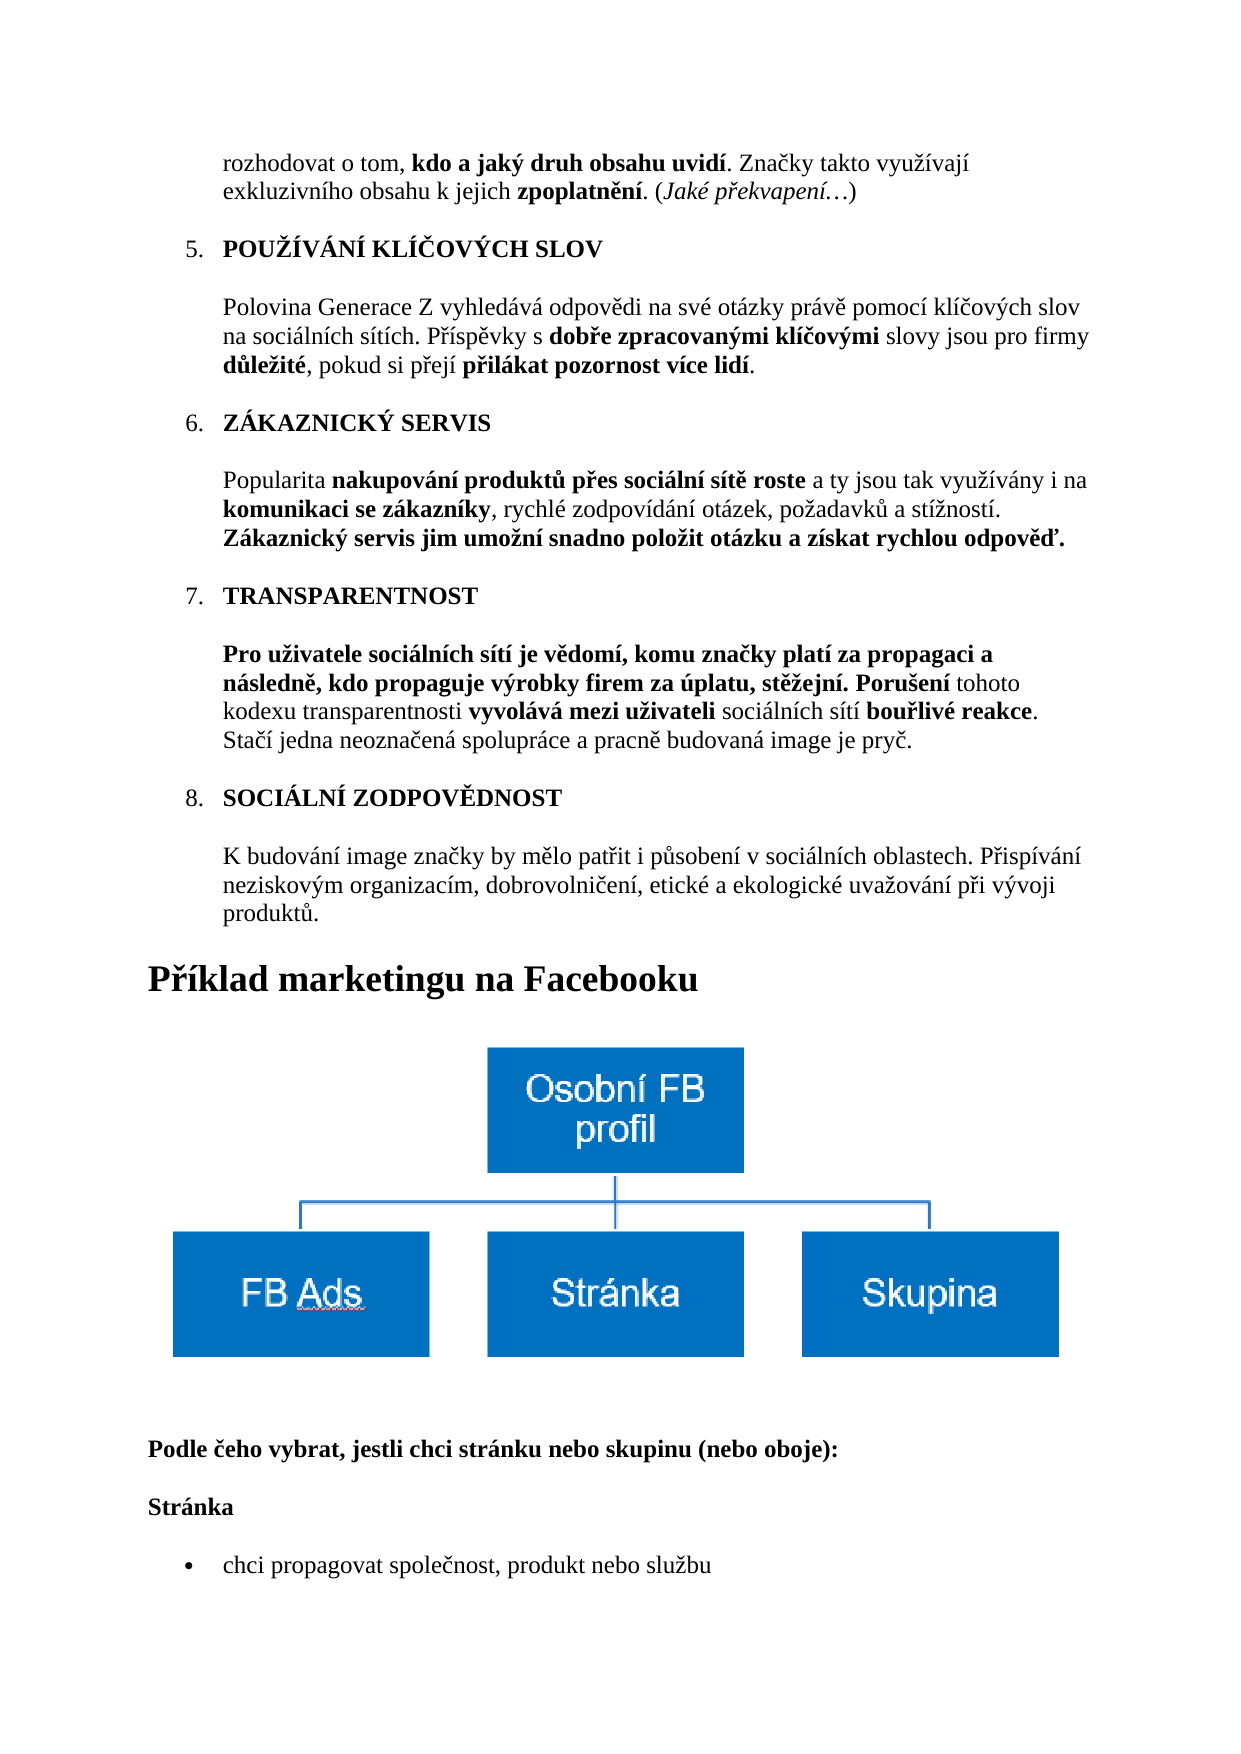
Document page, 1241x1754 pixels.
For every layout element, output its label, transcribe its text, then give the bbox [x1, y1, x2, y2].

list TRANSPARENTNOST [185, 581, 1093, 610]
list chci propagovat společnost, produkt nebo službu [185, 1550, 1093, 1579]
text Stránka [148, 1492, 1093, 1521]
text Příklad marketingu na Facebooku [148, 956, 1093, 999]
text Popularita nakupování produktů přes sociální sítě roste a ty jsou tak využívány i na komunikaci se zákazníky, rychlé zodpovídání otázek, požadavků a stížností. Zákaznický servis jim umožní snadno položit otázku a získat rychlou odpověď. [223, 466, 1093, 552]
text K budování image značky by mělo patřit i působení v sociálních oblastech. Přispívání neziskovým organizacím, dobrovolničení, etické a ekologické uvažování při vývoji produktů. [223, 841, 1093, 927]
text Polovina Generace Z vyhledává odpovědi na své otázky právě pomocí klíčových slov na sociálních sítích. Příspěvky s dobře zpracovanými klíčovými slovy jsou pro firmy důležité, pokud si přejí přilákat pozornost více lidí. [223, 292, 1093, 378]
list POUŽÍVÁNÍ KLÍČOVÝCH SLOV [185, 234, 1093, 263]
picture [147, 1018, 1088, 1382]
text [223, 148, 1093, 205]
list ZÁKAZNICKÝ SERVIS [185, 408, 1093, 436]
list SOCIÁLNÍ ZODPOVĚDNOST [185, 783, 1093, 812]
text Pro uživatele sociálních sítí je vědomí, komu značky platí za propagaci a následně, kdo propaguje výrobky firem za úplatu, stěžejní. Porušení tohoto kodexu transparentnosti vyvolává mezi uživateli sociálních sítí bouřlivé reakce. Stačí jedna neoznačená spolupráce a pracně budovaná image je pryč. [223, 639, 1093, 754]
